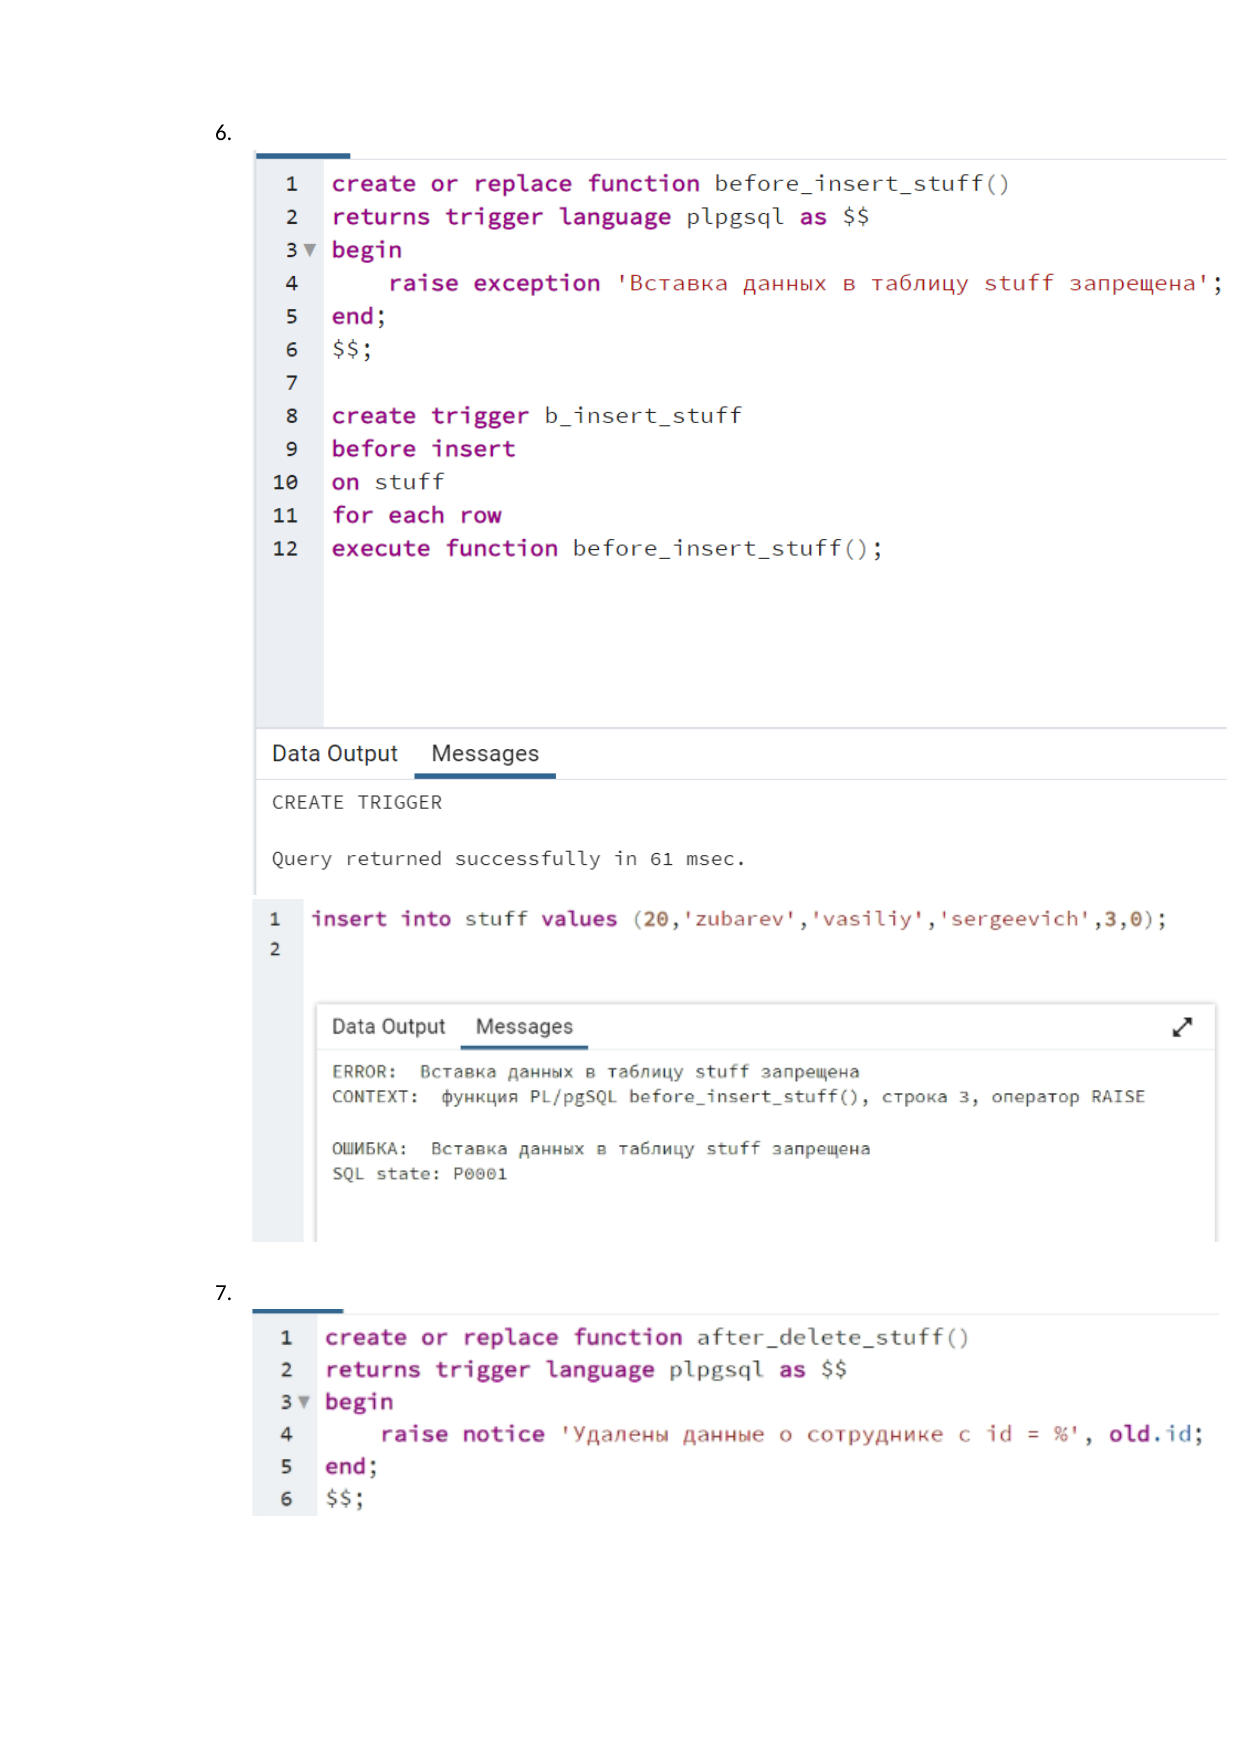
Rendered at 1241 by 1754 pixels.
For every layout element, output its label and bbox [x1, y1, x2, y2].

picture [252, 899, 1227, 1242]
picture [252, 1309, 1220, 1516]
picture [252, 150, 1227, 895]
